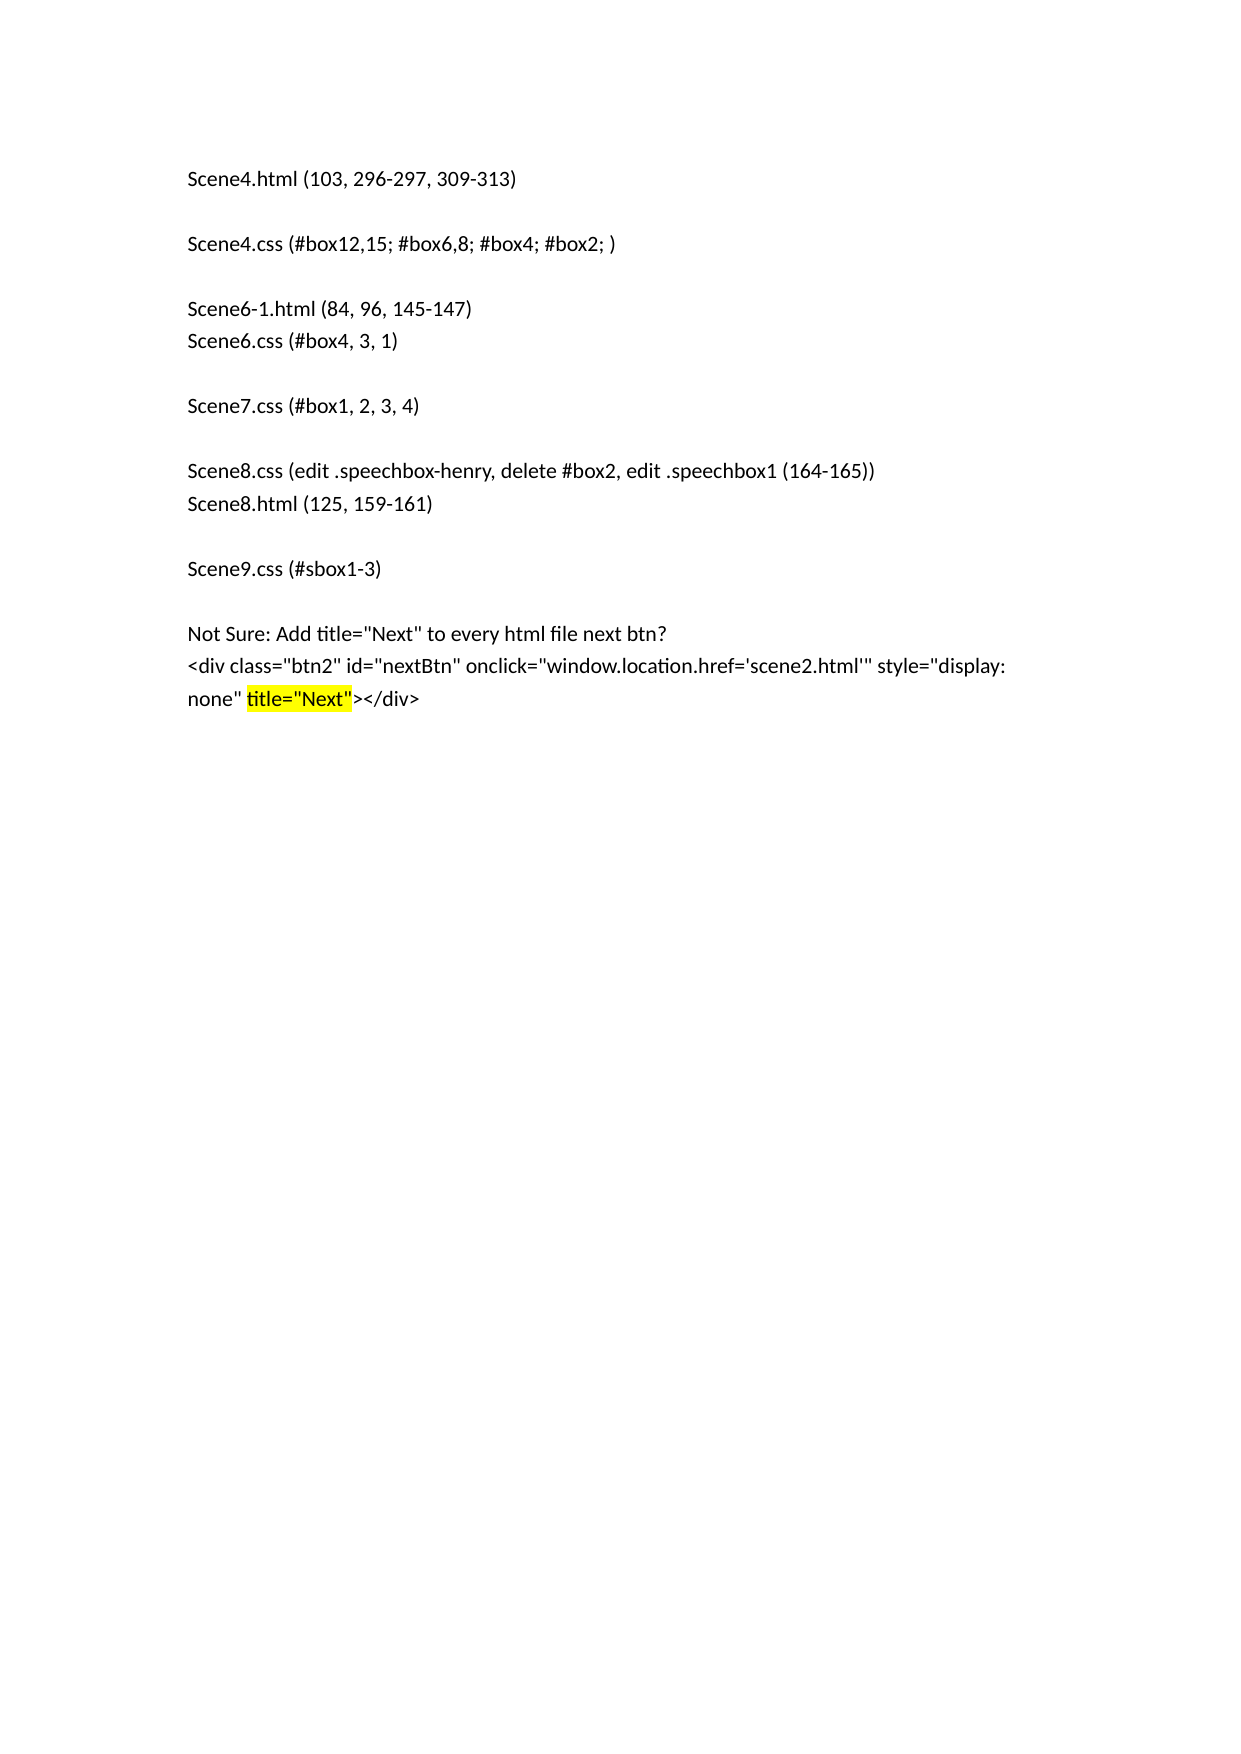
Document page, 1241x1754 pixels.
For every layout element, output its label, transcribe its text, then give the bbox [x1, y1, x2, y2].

text Scene6-1.html (84, 96, 145-147) [187, 292, 1053, 324]
text Scene8.html (125, 159-161) [187, 487, 1053, 519]
text Scene4.css (#box12,15; #box6,8; #box4; #box2; ) [187, 227, 1053, 259]
text Scene6.css (#box4, 3, 1) [187, 324, 1053, 357]
text Scene4.html (103, 296-297, 309-313) [187, 162, 1053, 194]
text Not Sure: Add title="Next" to every html file next btn? [187, 617, 1053, 649]
text <div class="btn2" id="nextBtn" onclick="window.location.href='scene2.html'" style="display: none" title="Next"></div> [187, 649, 1053, 714]
text Scene9.css (#sbox1-3) [187, 552, 1053, 584]
text Scene8.css (edit .speechbox-henry, delete #box2, edit .speechbox1 (164-165)) [187, 454, 1053, 487]
text Scene7.css (#box1, 2, 3, 4) [187, 389, 1053, 422]
